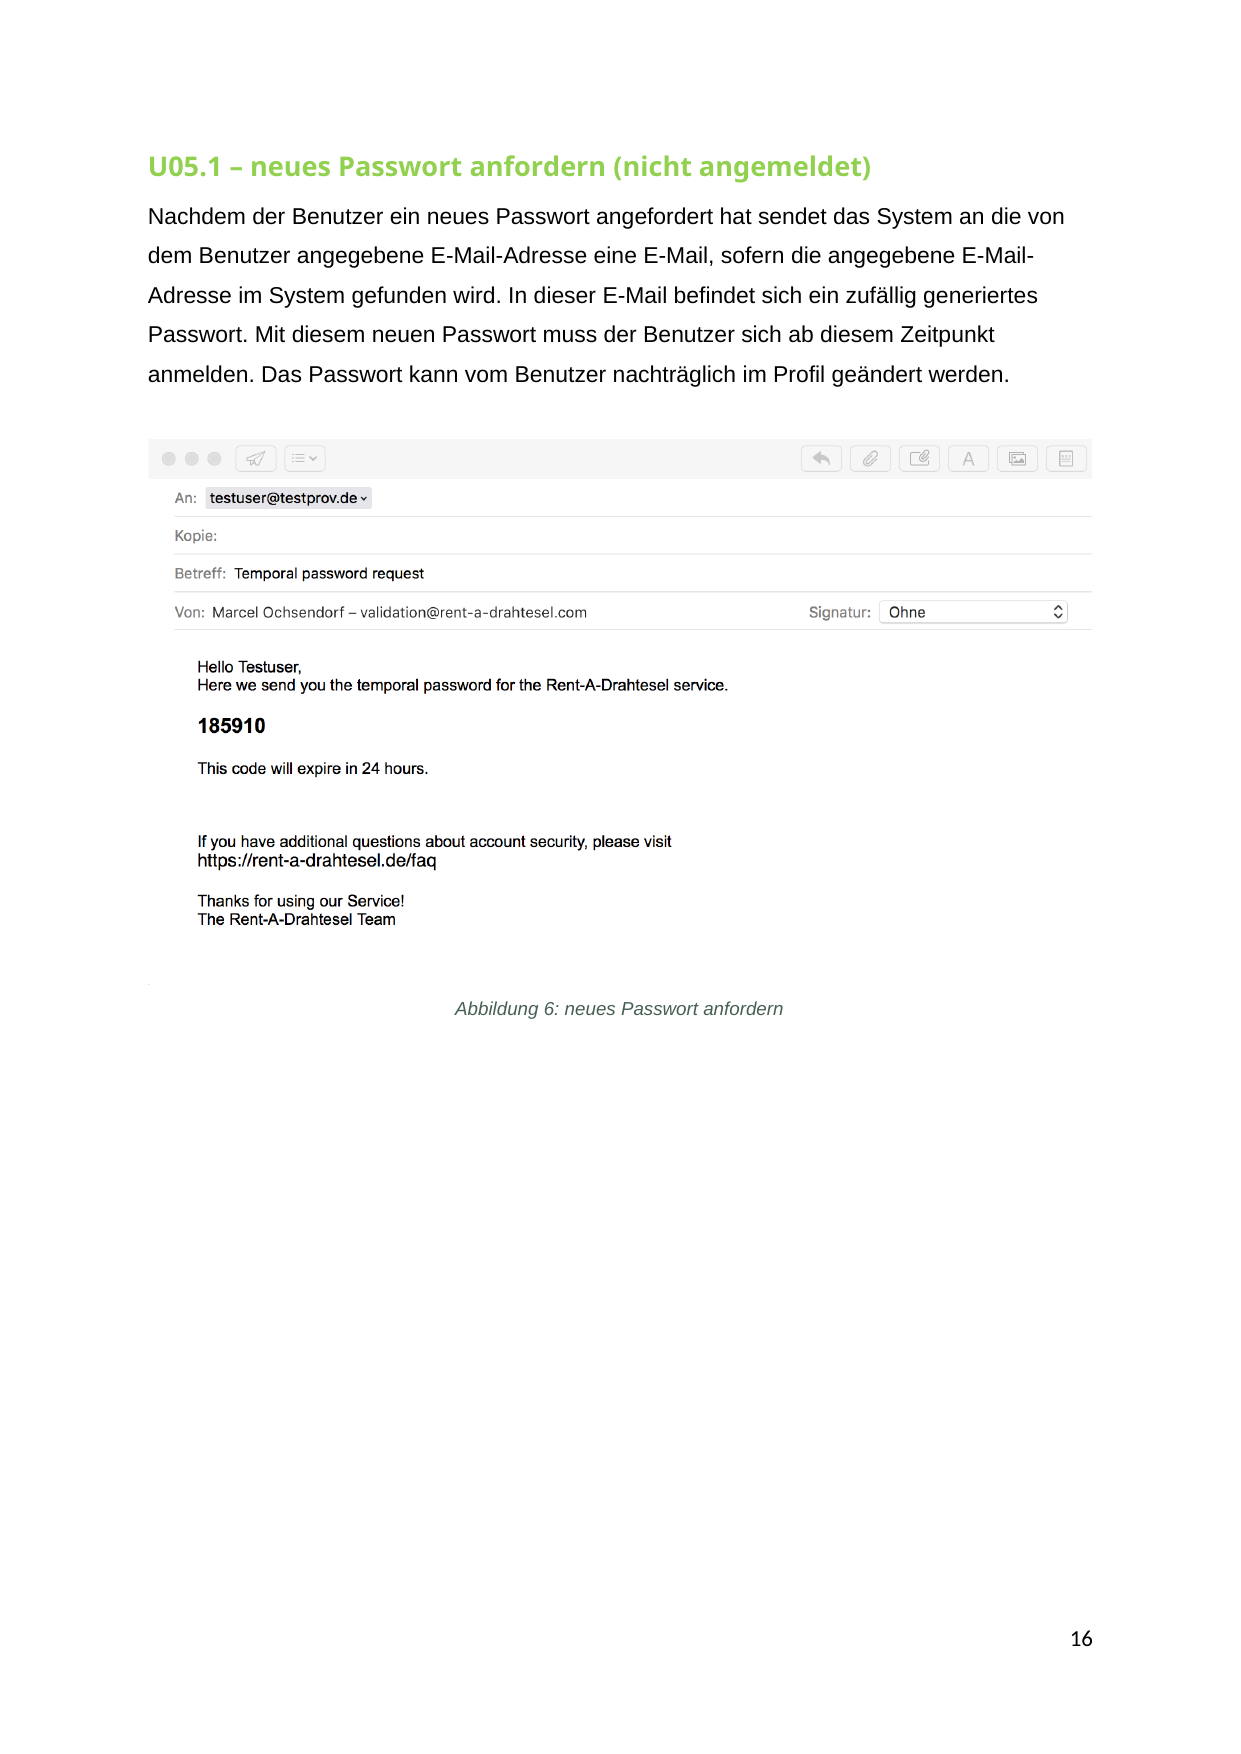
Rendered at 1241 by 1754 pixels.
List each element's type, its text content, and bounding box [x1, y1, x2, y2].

text Abbildung 6: neues Passwort anfordern [148, 998, 1093, 1020]
text Nachdem der Benutzer ein neues Passwort angefordert hat sendet das System an die von dem Benutzer angegebene E-Mail-Adresse eine E-Mail, sofern die angegebene E-Mail-Adresse im System gefunden wird. In dieser E-Mail befindet sich ein zufällig generiertes Passwort. Mit diesem neuen Passwort muss der Benutzer sich ab diesem Zeitpunkt anmelden. Das Passwort kann vom Benutzer nachträglich im Profil geändert werden. [148, 203, 1093, 387]
picture [148, 439, 1092, 985]
subtitle U05.1 – neues Passwort anfordern (nicht angemeldet) [148, 148, 1093, 184]
